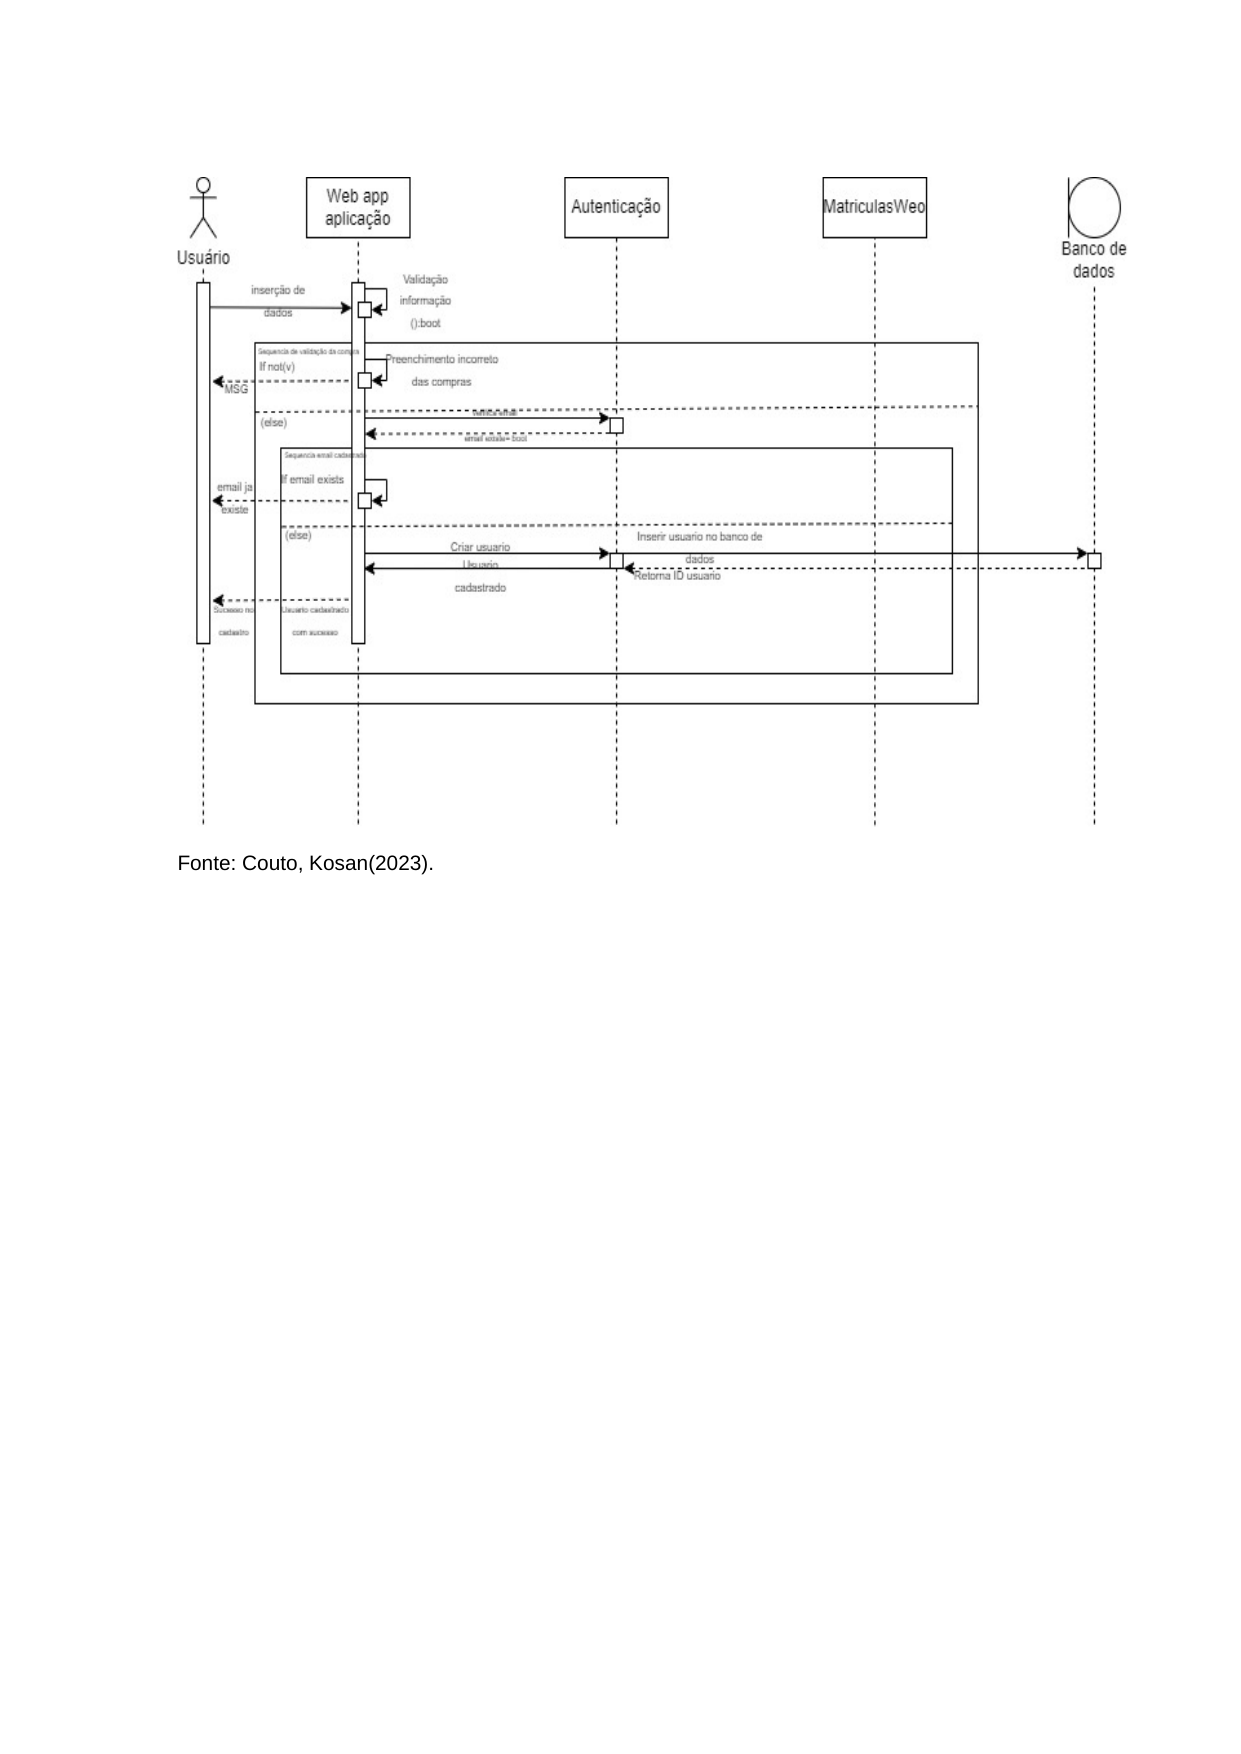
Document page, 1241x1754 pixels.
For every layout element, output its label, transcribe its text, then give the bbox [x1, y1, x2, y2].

picture [177, 177, 1134, 828]
text Fonte: Couto, Kosan(2023). [177, 828, 1122, 875]
